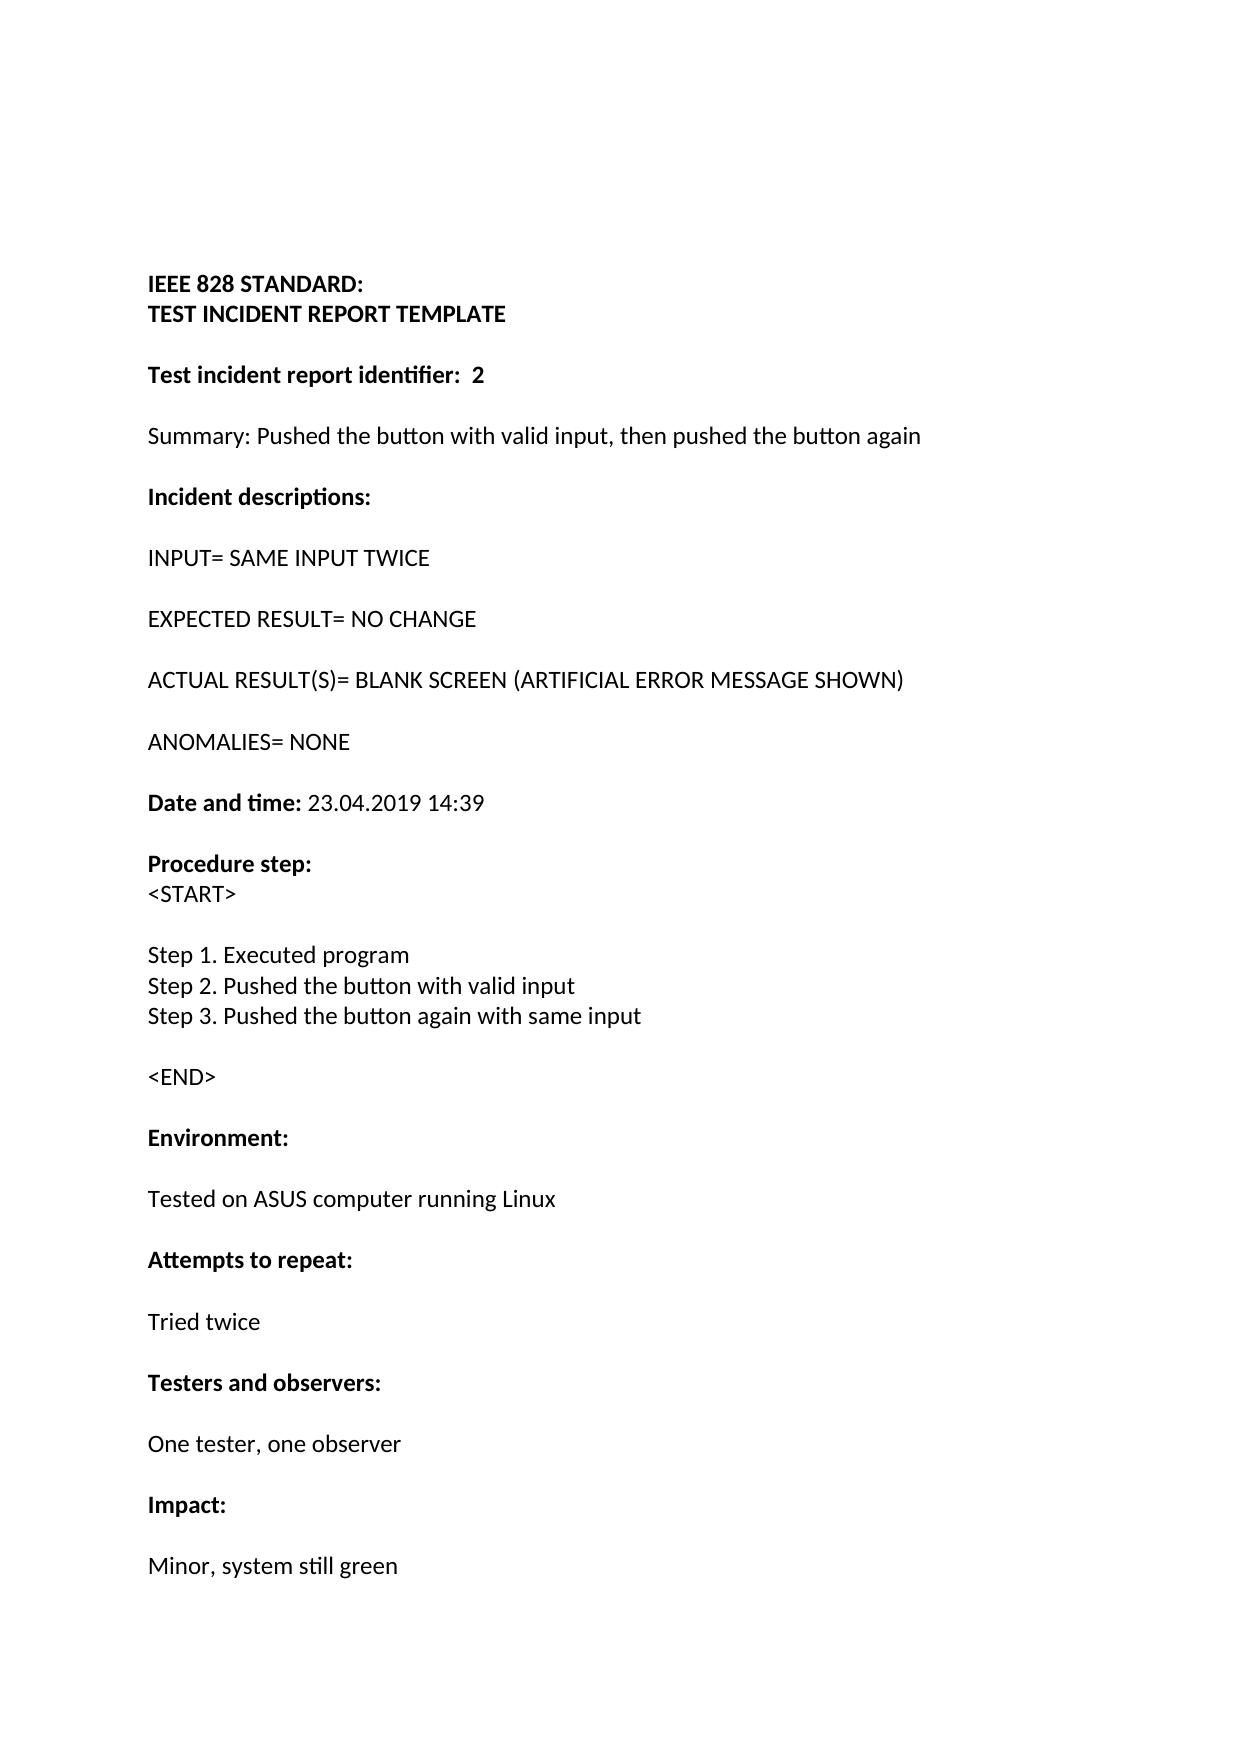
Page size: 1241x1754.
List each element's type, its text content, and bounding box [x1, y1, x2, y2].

text Incident descriptions: [148, 482, 1093, 512]
text Procedure step: [148, 848, 1093, 878]
text Minor, system still green [148, 1550, 1093, 1580]
text <END> [148, 1061, 1093, 1092]
text Date and time: 23.04.2019 14:39 [148, 787, 1093, 817]
text Impact: [148, 1489, 1093, 1519]
text Step 2. Pushed the button with valid input [148, 970, 1093, 1000]
text Step 1. Executed program [148, 939, 1093, 970]
text Tested on ASUS computer running Linux [148, 1183, 1093, 1214]
text ACTUAL RESULT(S)= BLANK SCREEN (ARTIFICIAL ERROR MESSAGE SHOWN) [148, 665, 1093, 695]
text ANOMALIES= NONE [148, 726, 1093, 756]
text INPUT= SAME INPUT TWICE [148, 543, 1093, 573]
text Attempts to repeat: [148, 1244, 1093, 1275]
text <START> [148, 878, 1093, 909]
text Test incident report identifier: 2 [148, 359, 1093, 390]
text One tester, one observer [148, 1428, 1093, 1458]
text EXPECTED RESULT= NO CHANGE [148, 604, 1093, 634]
text Tried twice [148, 1306, 1093, 1336]
text Summary: Pushed the button with valid input, then pushed the button again [148, 421, 1093, 451]
text Environment: [148, 1122, 1093, 1153]
text TEST INCIDENT REPORT TEMPLATE [148, 298, 1093, 329]
text Testers and observers: [148, 1367, 1093, 1397]
text IEEE 828 STANDARD: [148, 268, 1093, 298]
text Step 3. Pushed the button again with same input [148, 1000, 1093, 1031]
